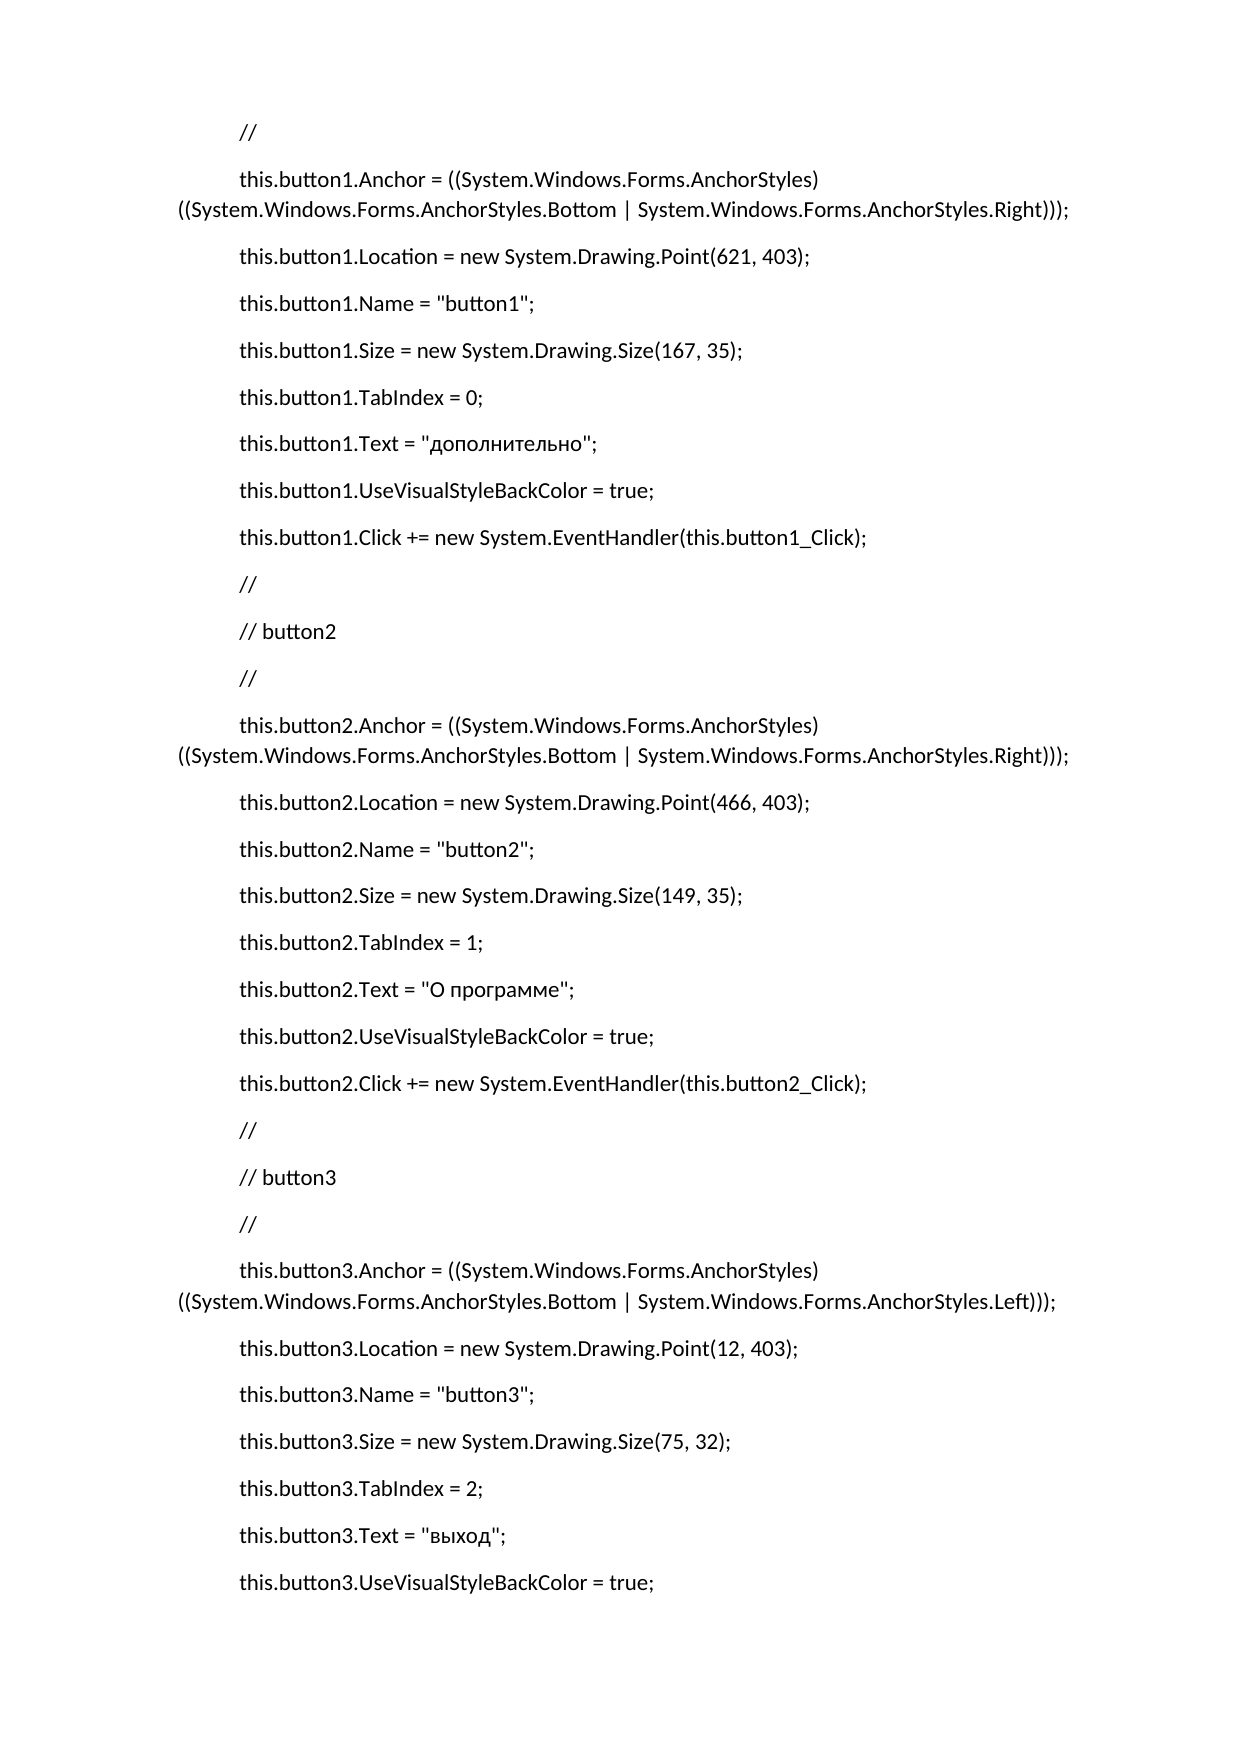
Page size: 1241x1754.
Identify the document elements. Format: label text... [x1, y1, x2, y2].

text this.button3.UseVisualStyleBackColor = true; [177, 1568, 1152, 1596]
text this.button1.Size = new System.Drawing.Size(167, 35); [177, 336, 1152, 364]
text this.button1.TabIndex = 0; [177, 383, 1152, 411]
text // [177, 664, 1152, 692]
text // button3 [177, 1163, 1152, 1191]
text this.button2.Size = new System.Drawing.Size(149, 35); [177, 882, 1152, 910]
text this.button1.Location = new System.Drawing.Point(621, 403); [177, 242, 1152, 270]
text // [177, 118, 1152, 146]
text this.button3.Location = new System.Drawing.Point(12, 403); [177, 1334, 1152, 1362]
text this.button1.UseVisualStyleBackColor = true; [177, 476, 1152, 504]
text this.button2.TabIndex = 1; [177, 928, 1152, 957]
text // button2 [177, 617, 1152, 645]
text // [177, 570, 1152, 598]
text this.button1.Name = "button1"; [177, 289, 1152, 317]
text this.button1.Click += new System.EventHandler(this.button1_Click); [177, 523, 1152, 551]
text this.button2.UseVisualStyleBackColor = true; [177, 1022, 1152, 1050]
text // [177, 1210, 1152, 1238]
text // [177, 1116, 1152, 1144]
text this.button3.Text = "выход"; [177, 1521, 1152, 1549]
text this.button2.Name = "button2"; [177, 835, 1152, 863]
text this.button1.Text = "дополнительно"; [177, 429, 1152, 458]
text this.button3.Size = new System.Drawing.Size(75, 32); [177, 1427, 1152, 1456]
text this.button2.Location = new System.Drawing.Point(466, 403); [177, 788, 1152, 816]
text this.button2.Text = "О программе"; [177, 975, 1152, 1003]
text this.button3.Anchor = ((System.Windows.Forms.AnchorStyles)((System.Windows.Forms.AnchorStyles.Bottom | System.Windows.Forms.AnchorStyles.Left))); [177, 1257, 1152, 1315]
text this.button2.Anchor = ((System.Windows.Forms.AnchorStyles)((System.Windows.Forms.AnchorStyles.Bottom | System.Windows.Forms.AnchorStyles.Right))); [177, 711, 1152, 769]
text this.button2.Click += new System.EventHandler(this.button2_Click); [177, 1069, 1152, 1097]
text this.button3.TabIndex = 2; [177, 1474, 1152, 1502]
text this.button3.Name = "button3"; [177, 1381, 1152, 1409]
text this.button1.Anchor = ((System.Windows.Forms.AnchorStyles)((System.Windows.Forms.AnchorStyles.Bottom | System.Windows.Forms.AnchorStyles.Right))); [177, 165, 1152, 223]
